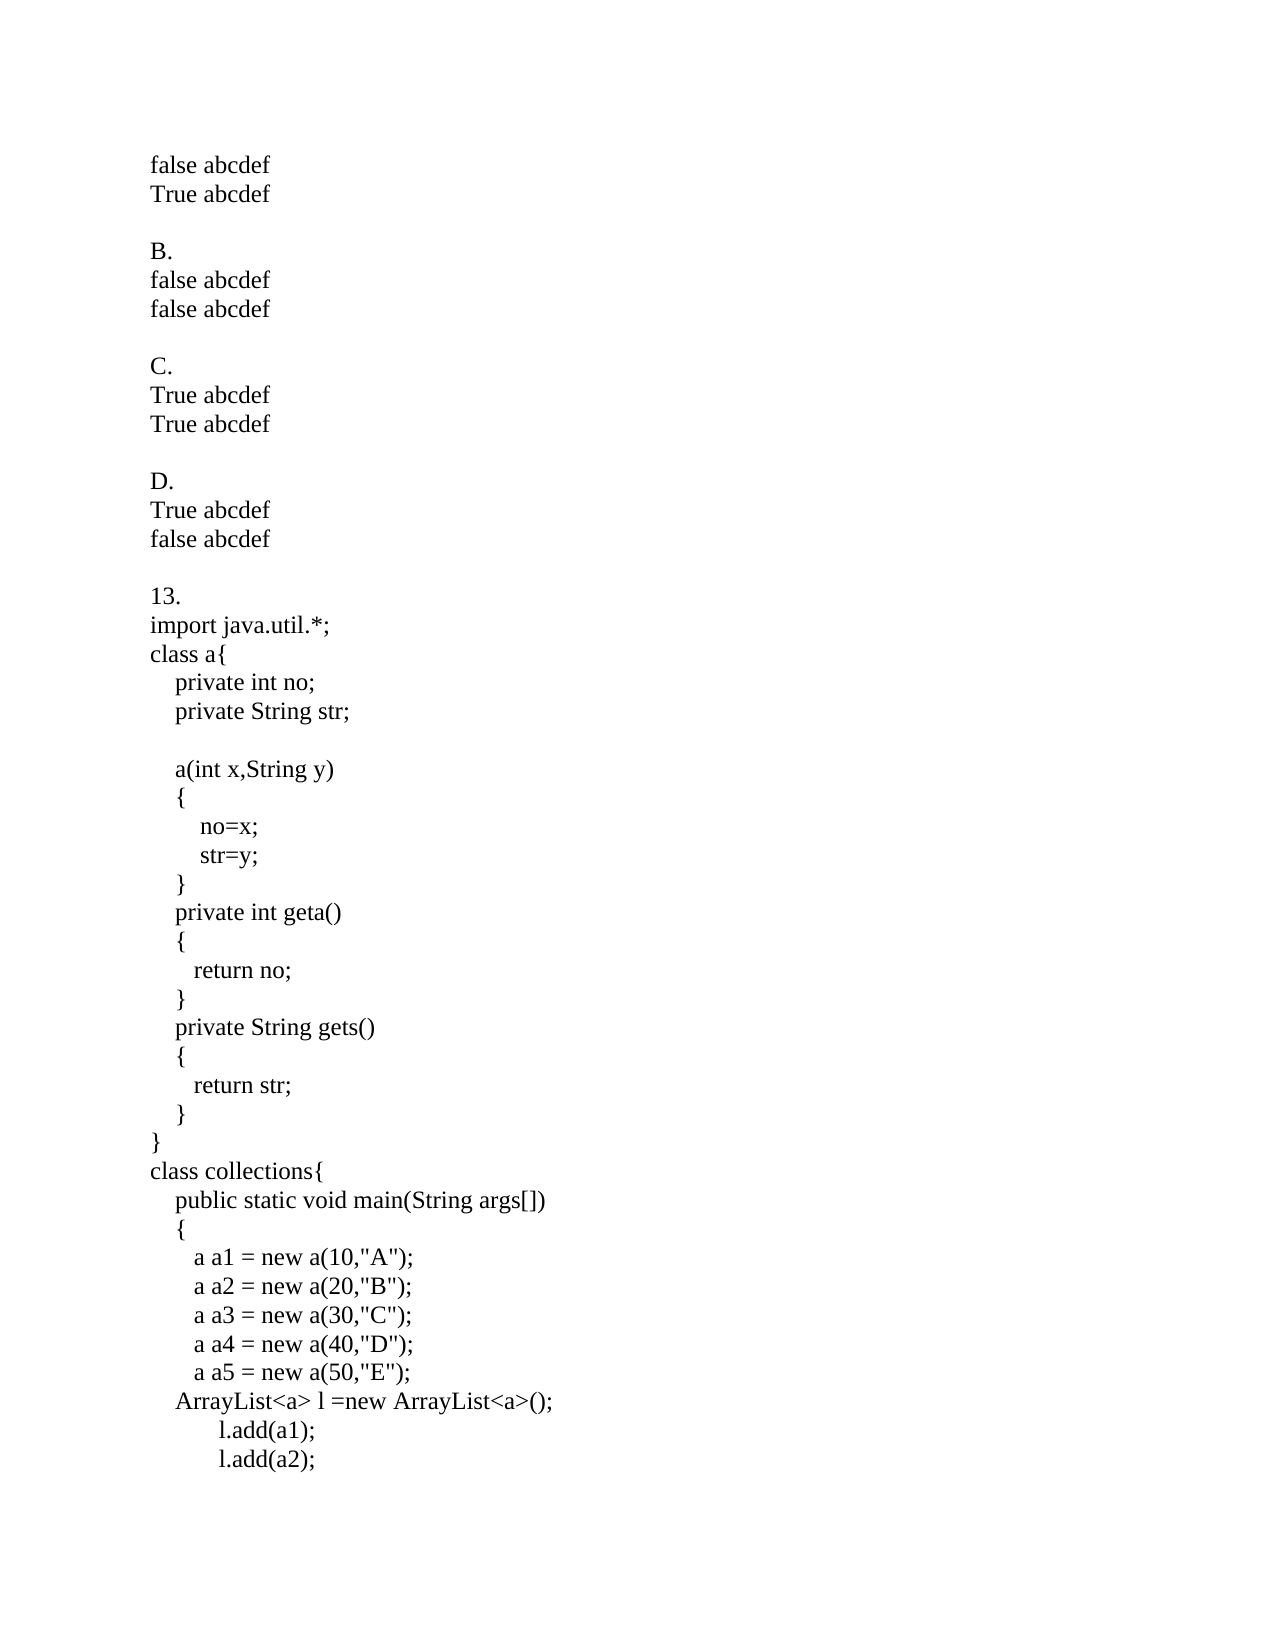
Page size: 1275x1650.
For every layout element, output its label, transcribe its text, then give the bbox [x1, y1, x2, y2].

text private String str; [150, 696, 1125, 725]
text return str; [150, 1070, 1125, 1099]
text } [150, 984, 1125, 1012]
text private int geta() [150, 897, 1125, 926]
text a(int x,String y) [150, 754, 1125, 782]
text class collections{ [150, 1156, 1125, 1185]
text false abcdef [150, 150, 1125, 179]
text false abcdef [150, 294, 1125, 322]
text } [150, 869, 1125, 897]
text D. [150, 466, 1125, 495]
text private int no; [150, 667, 1125, 696]
text str=y; [150, 840, 1125, 869]
text { [150, 926, 1125, 955]
text a a3 = new a(30,"C"); [150, 1300, 1125, 1329]
text private String gets() [150, 1012, 1125, 1041]
text True abcdef [150, 380, 1125, 409]
text True abcdef [150, 409, 1125, 437]
text C. [150, 351, 1125, 380]
text a a5 = new a(50,"E"); [150, 1357, 1125, 1386]
text no=x; [150, 811, 1125, 840]
text ArrayList<a> l =new ArrayList<a>(); [150, 1386, 1125, 1415]
text false abcdef [150, 524, 1125, 552]
text a a4 = new a(40,"D"); [150, 1329, 1125, 1357]
text false abcdef [150, 265, 1125, 294]
text B. [150, 236, 1125, 265]
text { [150, 1041, 1125, 1070]
text l.add(a1); [150, 1415, 1125, 1444]
text return no; [150, 955, 1125, 984]
text a a2 = new a(20,"B"); [150, 1271, 1125, 1300]
text l.add(a2); [150, 1444, 1125, 1472]
text 13. [150, 581, 1125, 610]
text { [150, 1214, 1125, 1242]
text True abcdef [150, 495, 1125, 524]
text a a1 = new a(10,"A"); [150, 1242, 1125, 1271]
text public static void main(String args[]) [150, 1185, 1125, 1214]
text } [150, 1127, 1125, 1156]
text { [150, 782, 1125, 811]
text True abcdef [150, 179, 1125, 207]
text class a{ [150, 639, 1125, 667]
text } [150, 1099, 1125, 1127]
text import java.util.*; [150, 610, 1125, 639]
